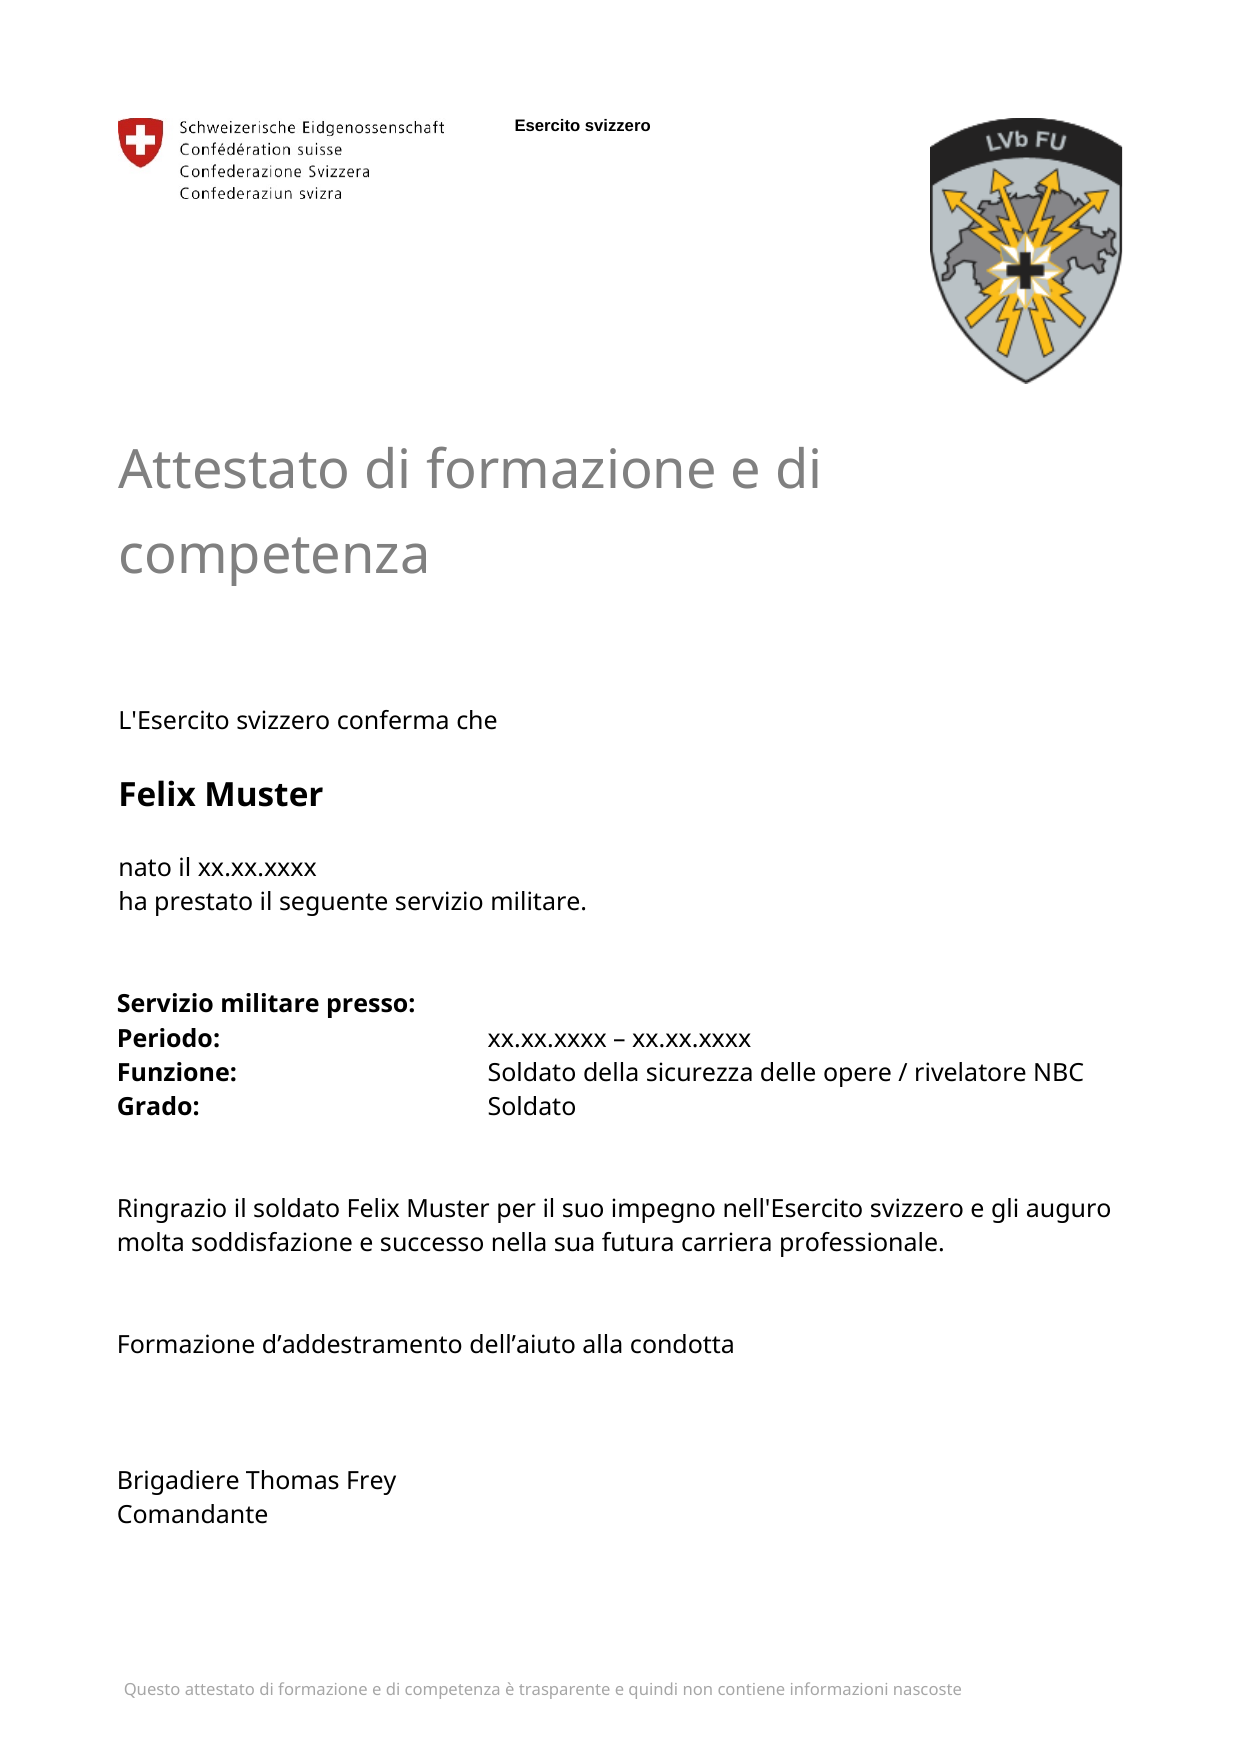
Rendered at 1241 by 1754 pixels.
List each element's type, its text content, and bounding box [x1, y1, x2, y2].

text Comandante [117, 1497, 1122, 1531]
text nato il xx.xx.xxxx [118, 850, 1122, 884]
text Attestato di formazione e di competenza [118, 431, 1122, 589]
text Periodo: xx.xx.xxxx – xx.xx.xxxx [117, 1020, 1122, 1054]
picture [118, 118, 462, 199]
text Felix Muster [118, 770, 1122, 816]
text Grado: Soldato [117, 1088, 1122, 1122]
text Servizio militare presso: [117, 986, 1122, 1020]
text Funzione: Soldato della sicurezza delle opere / rivelatore NBC [117, 1054, 1122, 1088]
text L'Esercito svizzero conferma che [118, 702, 1122, 736]
text ha prestato il seguente servizio militare. [118, 884, 1122, 918]
text Ringrazio il soldato Felix Muster per il suo impegno nell'Esercito svizzero e gli auguro molta soddisfazione e successo nella sua futura carriera professionale. [117, 1156, 1122, 1259]
text Formazione d’addestramento dell’aiuto alla condotta [117, 1327, 1122, 1361]
picture [930, 118, 1123, 384]
text Brigadiere Thomas Frey [117, 1463, 1122, 1497]
